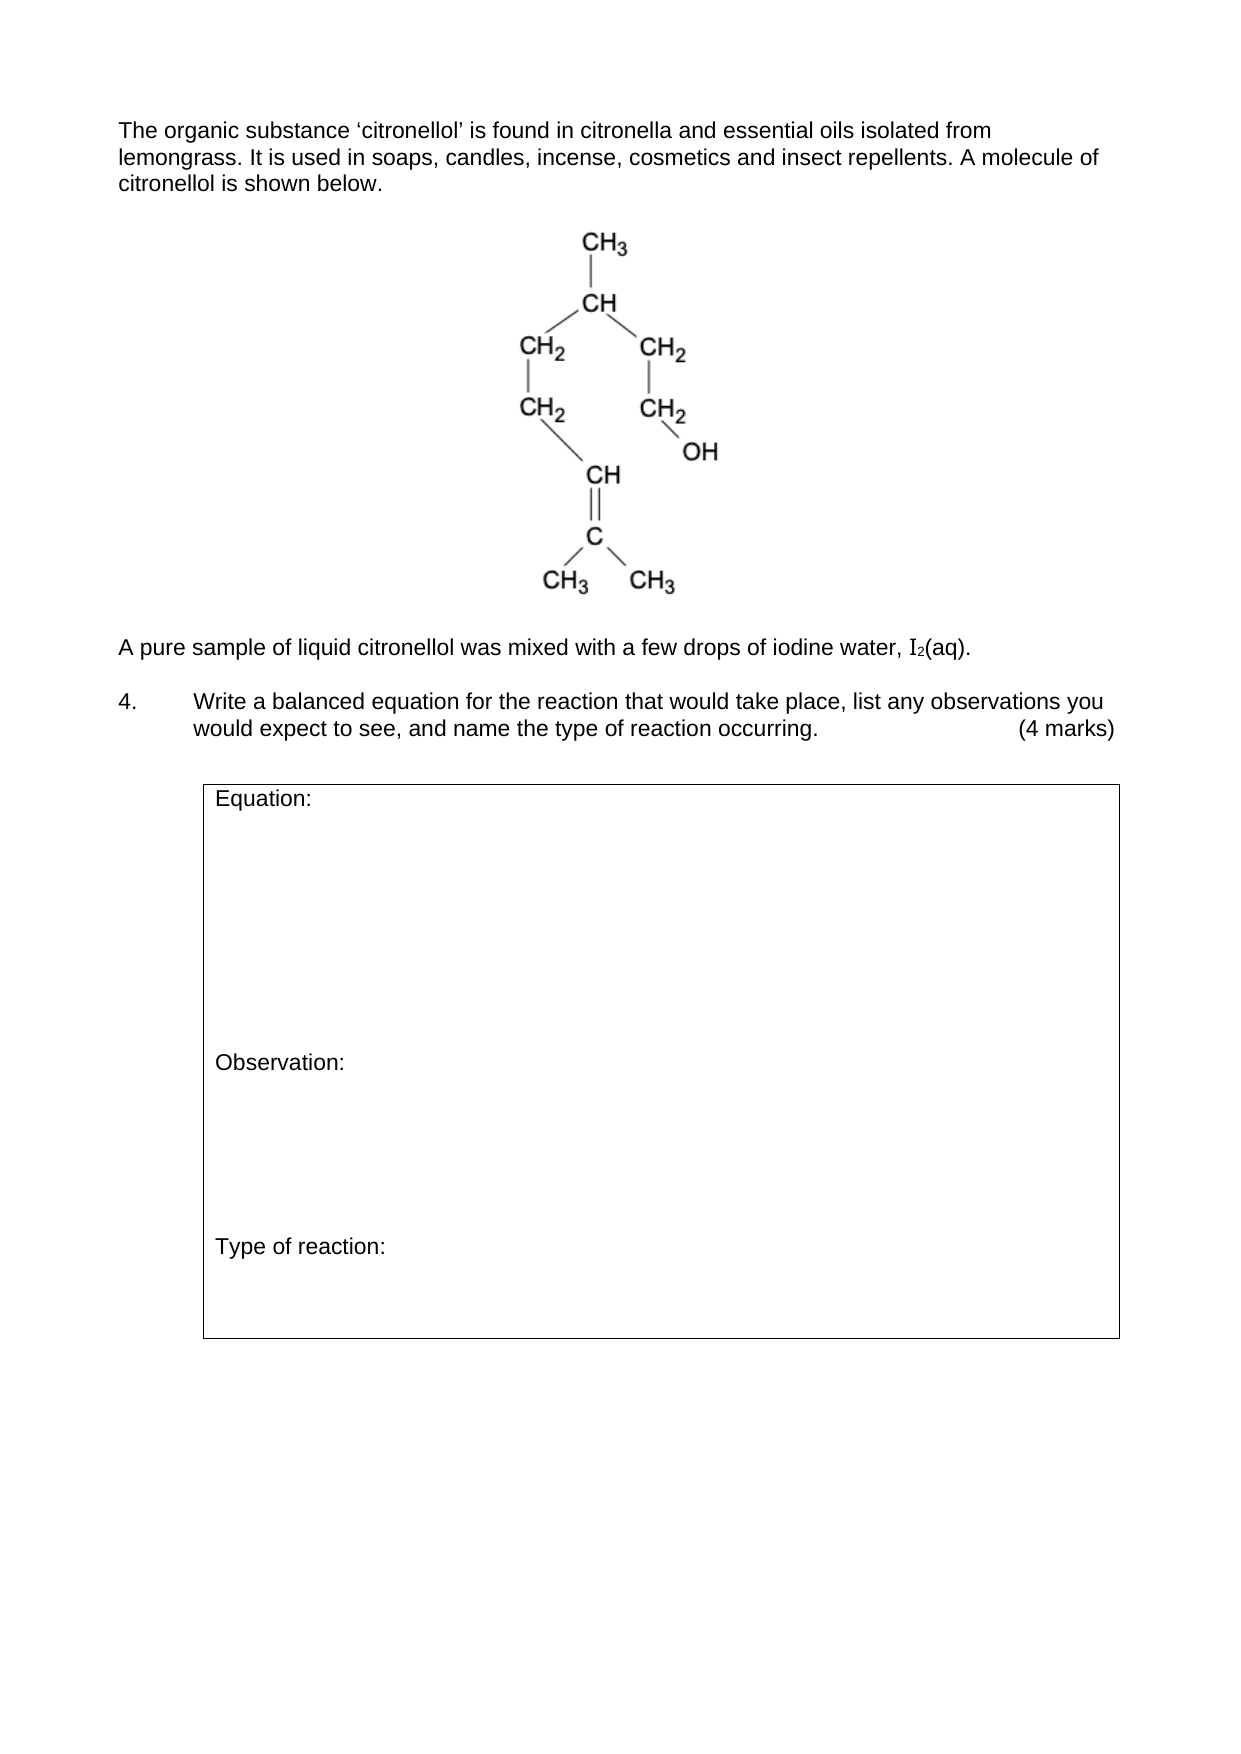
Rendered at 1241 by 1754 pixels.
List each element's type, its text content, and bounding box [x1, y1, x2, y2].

text A pure sample of liquid citronellol was mixed with a few drops of iodine water, I2(aq). [118, 631, 1122, 662]
picture [504, 222, 736, 605]
text 4. Write a balanced equation for the reaction that would take place, list any observations you would expect to see, and name the type of reaction occurring. (4 marks) [118, 688, 1122, 741]
text The organic substance ‘citronellol’ is found in citronella and essential oils isolated from lemongrass. It is used in soaps, candles, incense, cosmetics and insect repellents. A molecule of citronellol is shown below. [118, 117, 1122, 197]
table_header Equation: Observation: Type of reaction: [204, 785, 1119, 1338]
